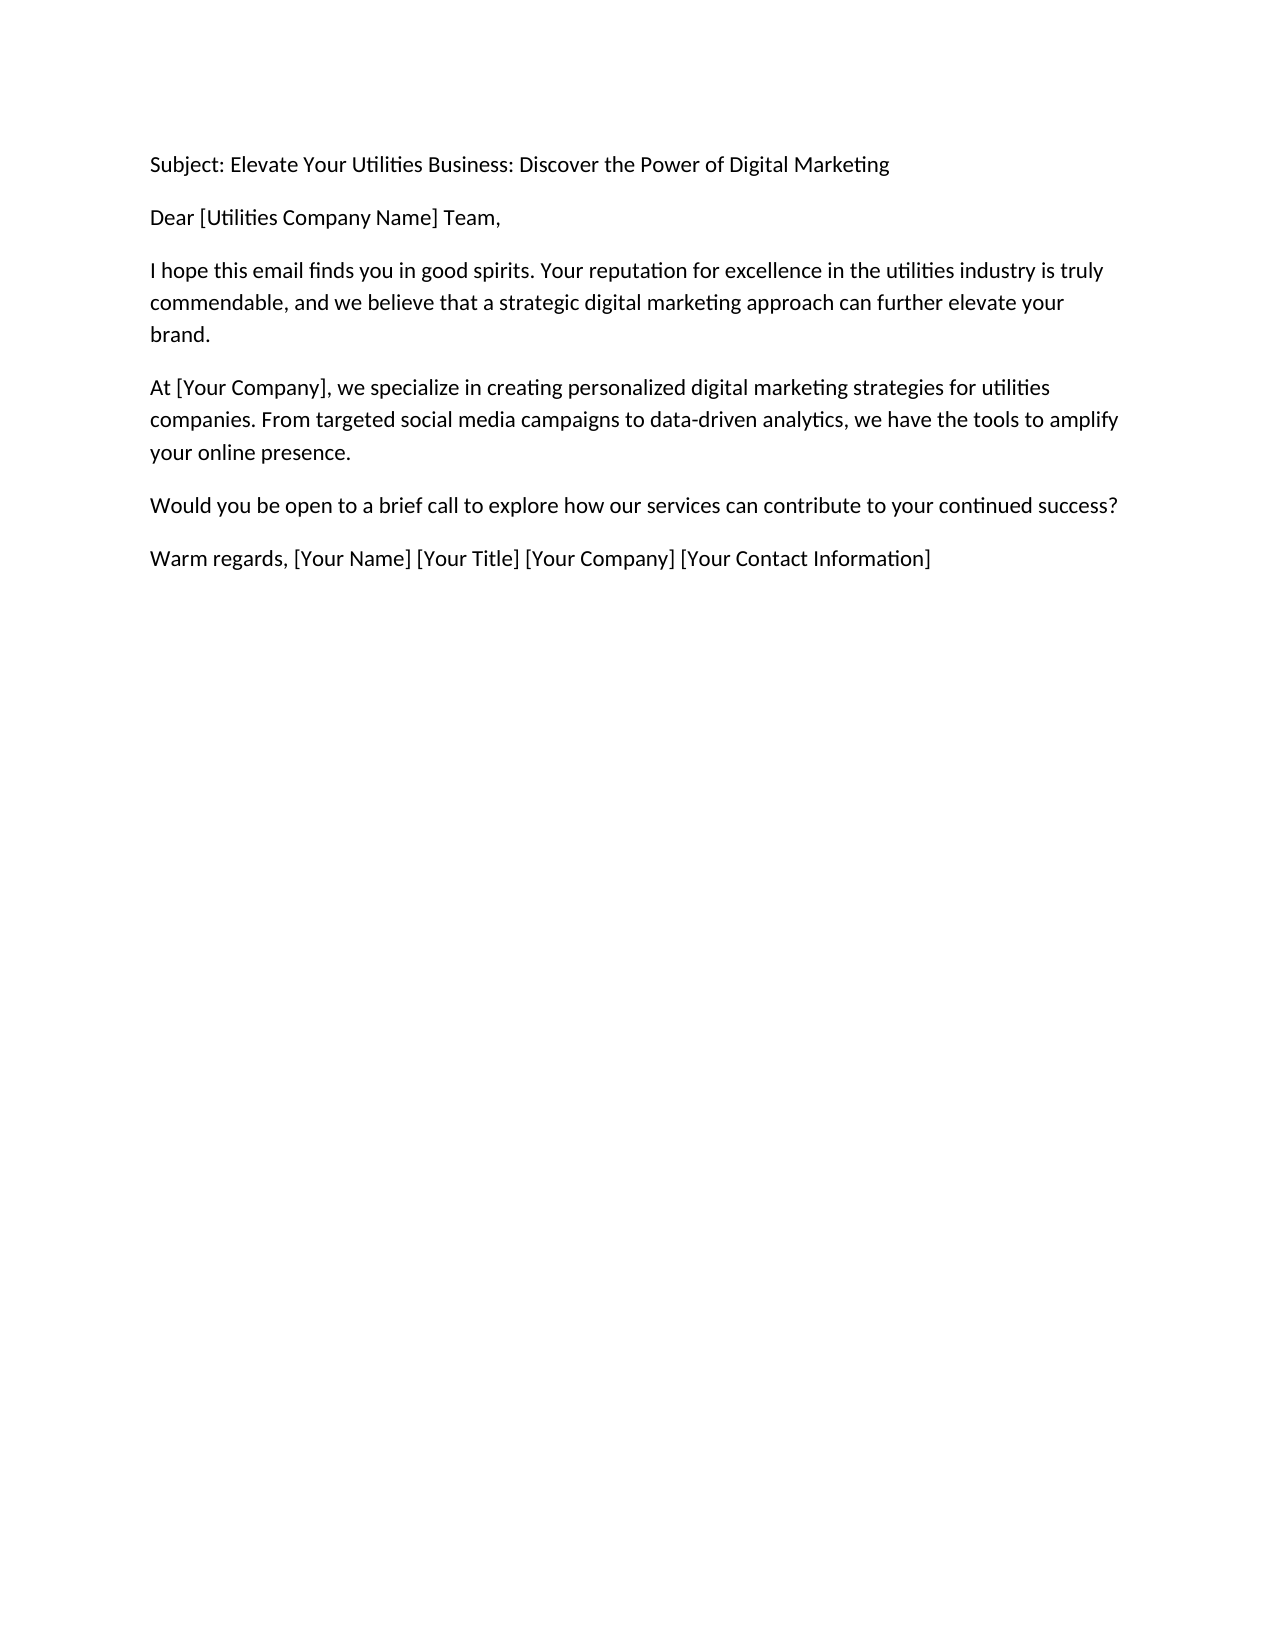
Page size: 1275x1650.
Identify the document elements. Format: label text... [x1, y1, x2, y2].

text Subject: Elevate Your Utilities Business: Discover the Power of Digital Marketing [150, 150, 1125, 178]
text Dear [Utilities Company Name] Team, [150, 203, 1125, 231]
text I hope this email finds you in good spirits. Your reputation for excellence in the utilities industry is truly commendable, and we believe that a strategic digital marketing approach can further elevate your brand. [150, 256, 1125, 348]
text At [Your Company], we specialize in creating personalized digital marketing strategies for utilities companies. From targeted social media campaigns to data-driven analytics, we have the tools to amplify your online presence. [150, 373, 1125, 466]
text Would you be open to a brief call to explore how our services can contribute to your continued success? [150, 491, 1125, 519]
text Warm regards, [Your Name] [Your Title] [Your Company] [Your Contact Information] [150, 544, 1125, 572]
